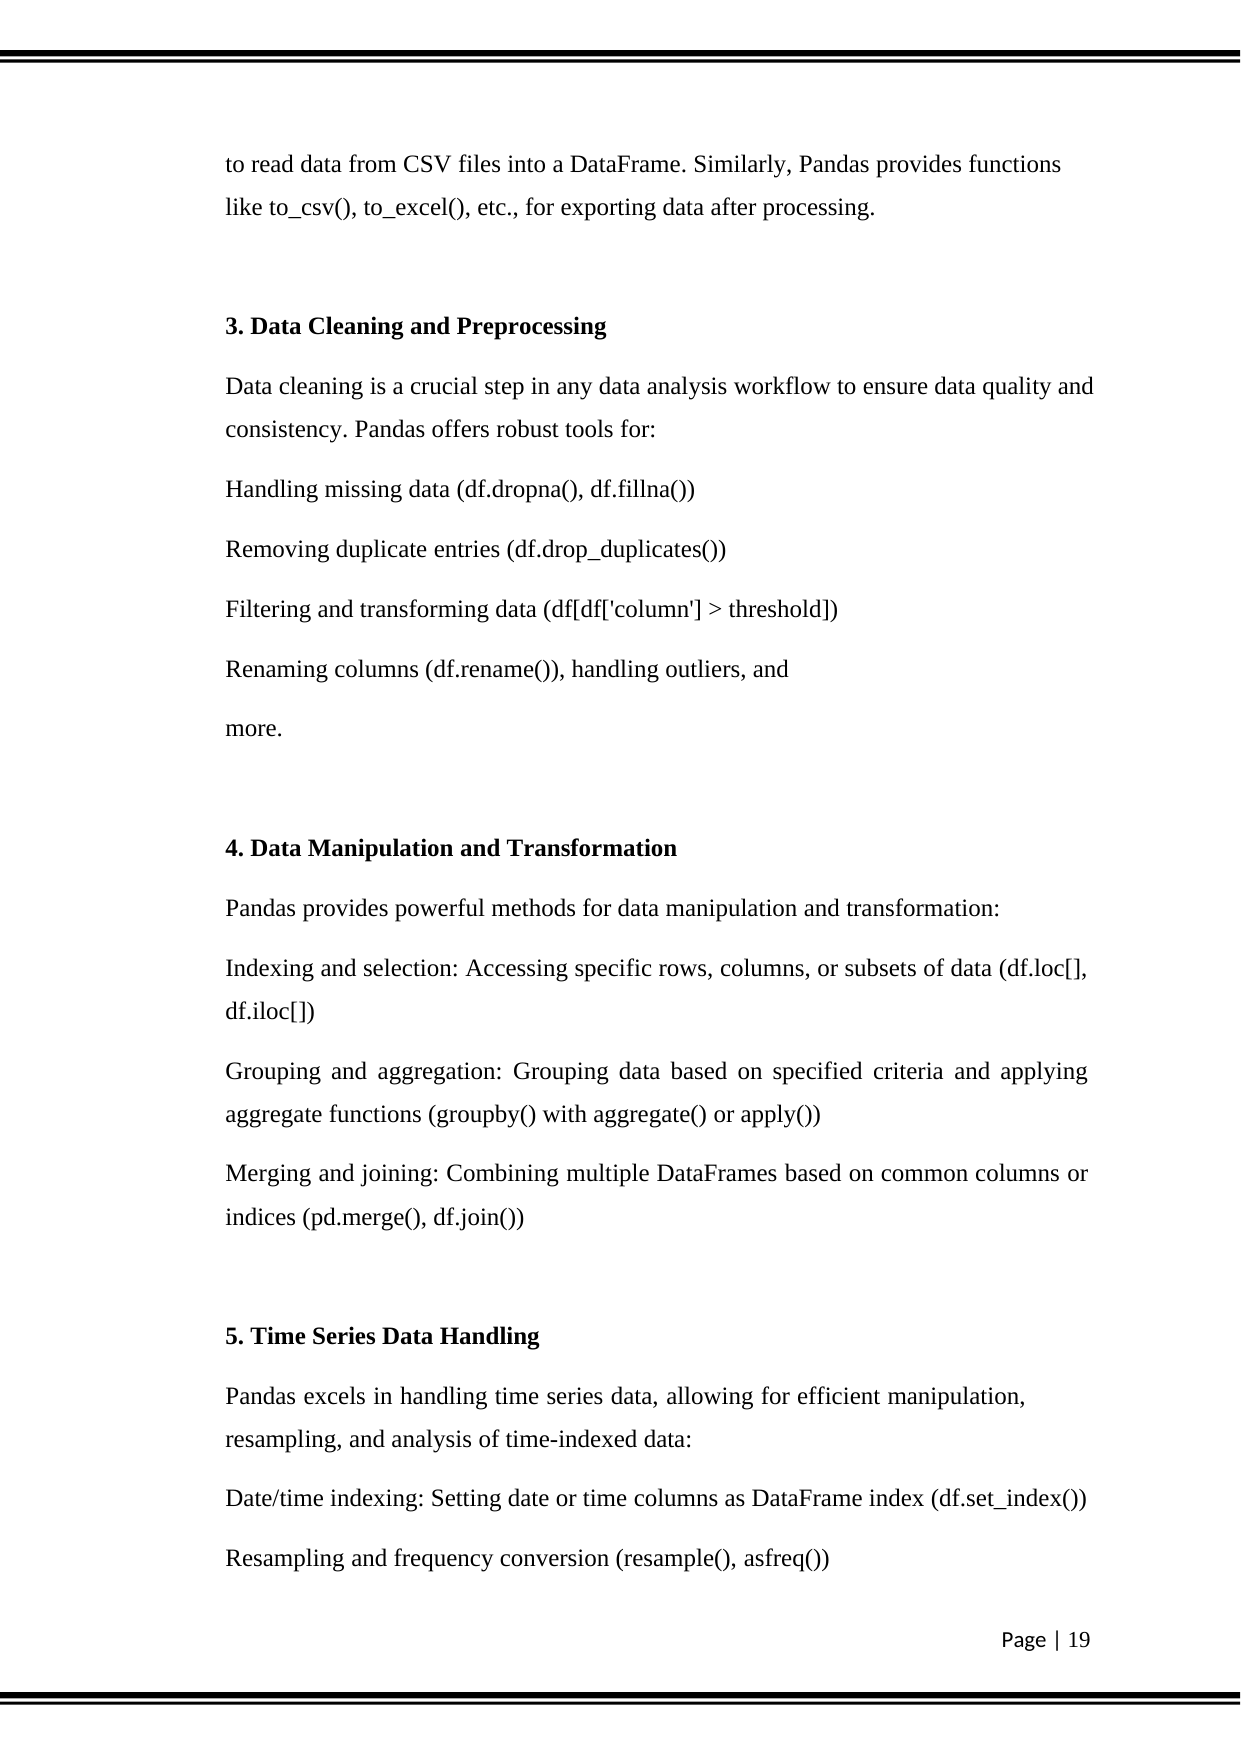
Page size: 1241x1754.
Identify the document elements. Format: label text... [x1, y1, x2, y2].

text to read data from CSV files into a DataFrame. Similarly, Pandas provides functions like to_csv(), to_excel(), etc., for exporting data after processing. [225, 149, 1103, 221]
text Indexing and selection: Accessing specific rows, columns, or subsets of data (df.loc[], df.iloc[]) [225, 953, 1090, 1024]
text Date/time indexing: Setting date or time columns as DataFrame index (df.set_index()) Resampling and frequency conversion (resample(), asfreq()) [225, 1483, 1103, 1572]
text Handling missing data (df.dropna(), df.fillna()) Removing duplicate entries (df.drop_duplicates()) [225, 474, 727, 563]
text Pandas excels in handling time series data, allowing for efficient manipulation, resampling, and analysis of time-indexed data: [225, 1381, 1090, 1453]
subtitle Data Manipulation and Transformation [225, 833, 1103, 862]
text Data cleaning is a crucial step in any data analysis workflow to ensure data quality and consistency. Pandas offers robust tools for: [225, 371, 1103, 443]
subtitle Data Cleaning and Preprocessing [225, 311, 1103, 340]
text Pandas provides powerful methods for data manipulation and transformation: [225, 893, 1103, 922]
text Grouping and aggregation: Grouping data based on specified criteria and applying aggregate functions (groupby() with aggregate() or apply()) [225, 1056, 1103, 1128]
text Merging and joining: Combining multiple DataFrames based on common columns or indices (pd.merge(), df.join()) [225, 1158, 1103, 1230]
subtitle Time Series Data Handling [225, 1321, 1103, 1350]
text Filtering and transforming data (df[df['column'] > threshold]) Renaming columns (df.rename()), handling outliers, and more. [225, 594, 852, 742]
